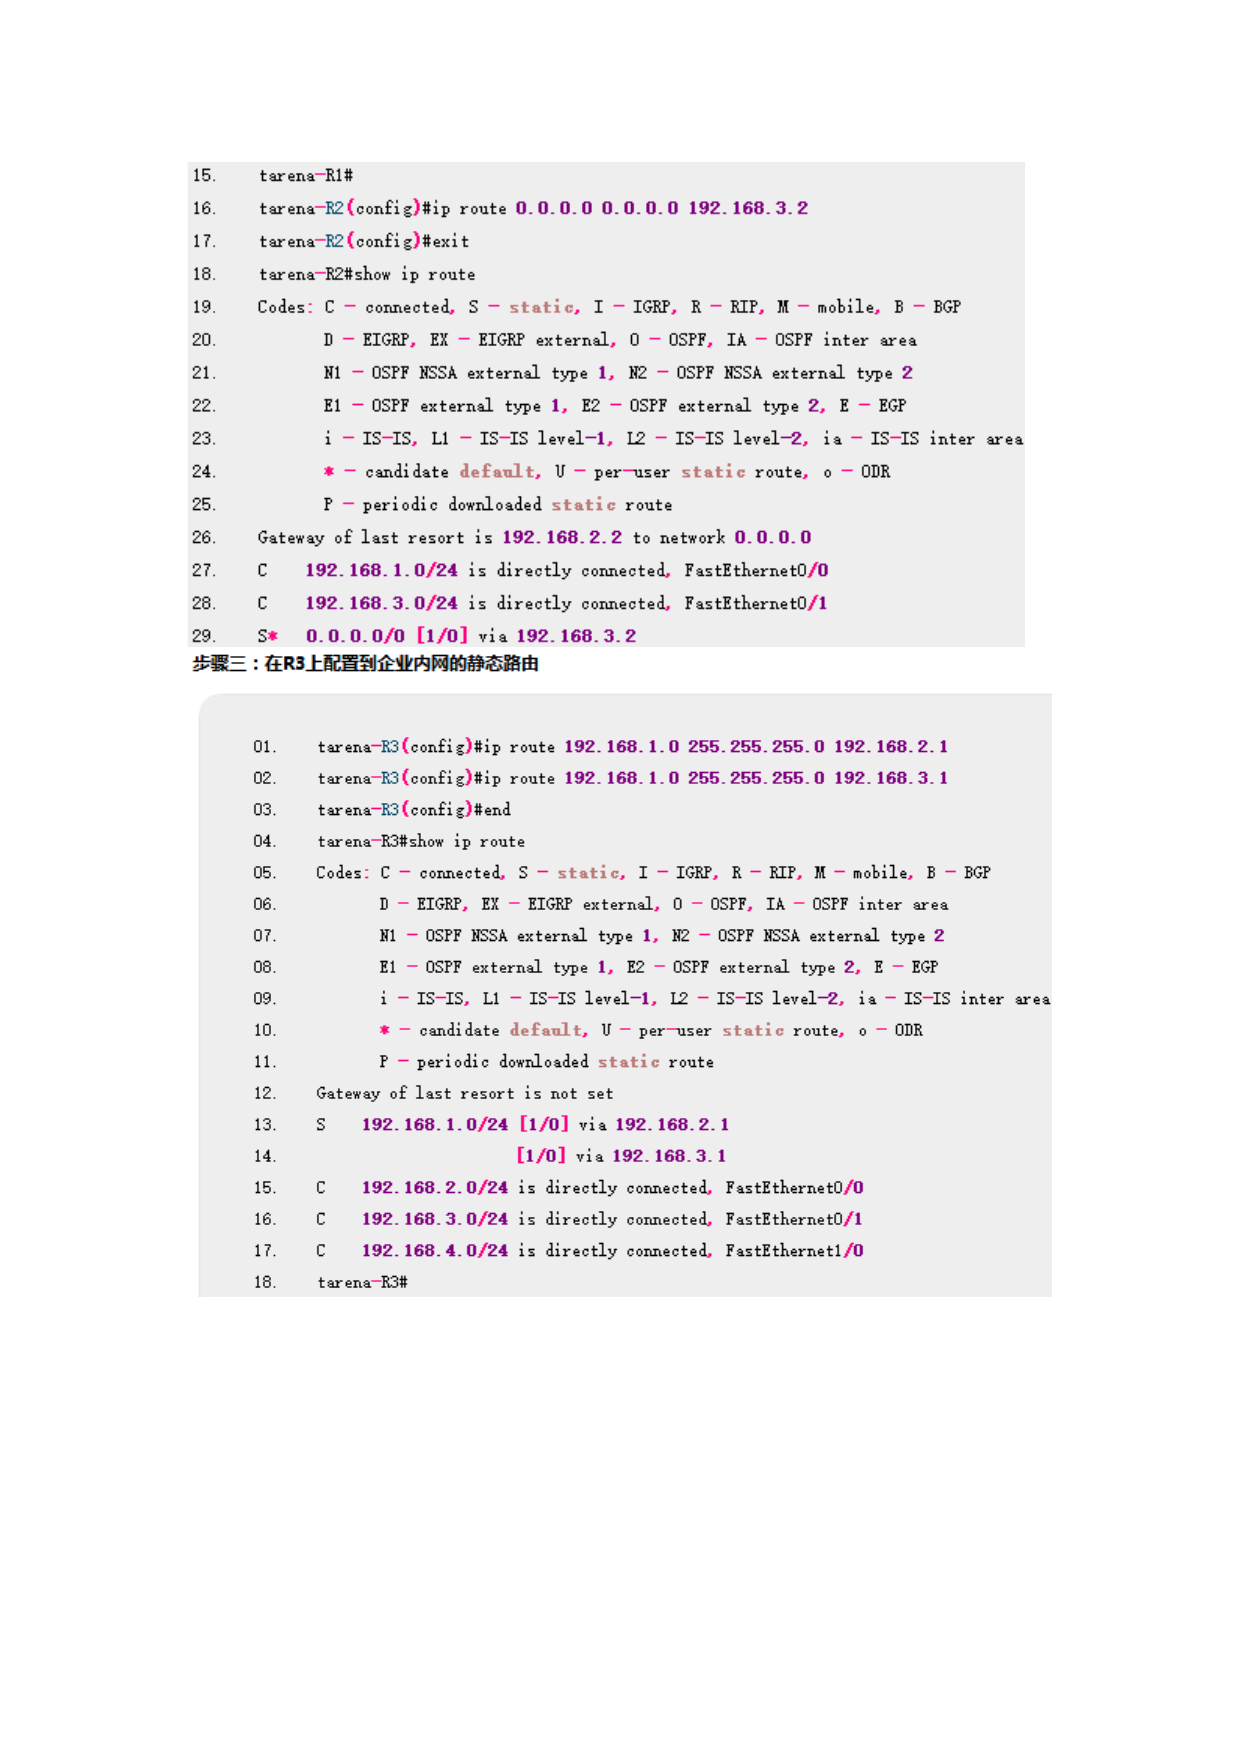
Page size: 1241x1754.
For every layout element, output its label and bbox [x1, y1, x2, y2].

picture [187, 649, 1052, 1297]
picture [187, 162, 1025, 647]
